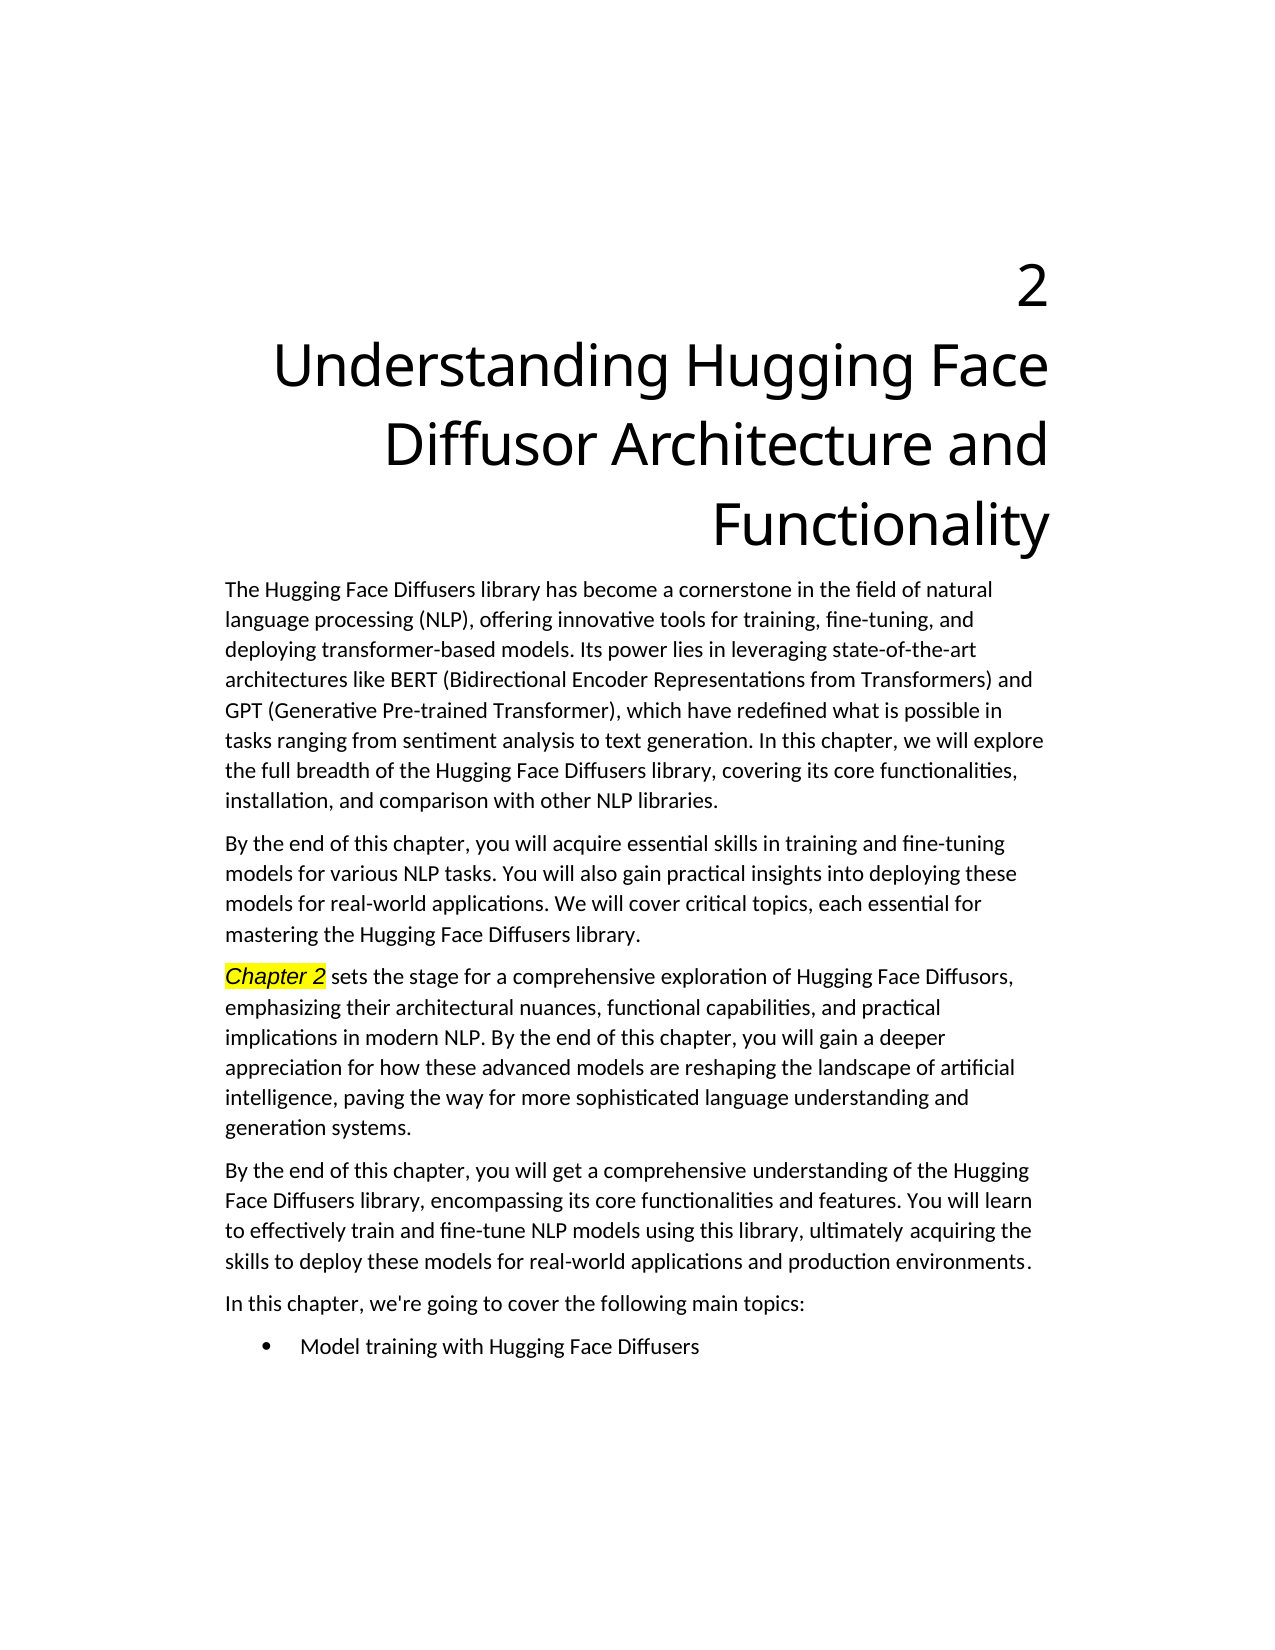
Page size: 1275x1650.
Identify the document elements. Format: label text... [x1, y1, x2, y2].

text By the end of this chapter, you will acquire essential skills in training and fine-tuning models for various NLP tasks. You will also gain practical insights into deploying these models for real-world applications. We will cover critical topics, each essential for mastering the Hugging Face Diffusers library. [225, 829, 1050, 948]
text 2 [225, 244, 1050, 324]
text Model training with Hugging Face Diffusers [262, 1332, 1050, 1360]
text The Hugging Face Diffusers library has become a cornerstone in the field of natural language processing (NLP), offering innovative tools for training, fine-tuning, and deploying transformer-based models. Its power lies in leveraging state-of-the-art architectures like BERT (Bidirectional Encoder Representations from Transformers) and GPT (Generative Pre-trained Transformer), which have redefined what is possible in tasks ranging from sentiment analysis to text generation. In this chapter, we will explore the full breadth of the Hugging Face Diffusers library, covering its core functionalities, installation, and comparison with other NLP libraries. [225, 575, 1050, 814]
text Understanding Hugging Face Diffusor Architecture and Functionality [225, 324, 1050, 562]
text Chapter 2 sets the stage for a comprehensive exploration of Hugging Face Diffusors, emphasizing their architectural nuances, functional capabilities, and practical implications in modern NLP. By the end of this chapter, you will gain a deeper appreciation for how these advanced models are reshaping the landscape of artificial intelligence, paving the way for more sophisticated language understanding and generation systems. [225, 962, 1050, 1141]
text In this chapter, we're going to cover the following main topics: [225, 1289, 1050, 1317]
text By the end of this chapter, you will get a comprehensive understanding of the Hugging Face Diffusers library, encompassing its core functionalities and features. You will learn to effectively train and fine-tune NLP models using this library, ultimately acquiring the skills to deploy these models for real-world applications and production environments. [225, 1156, 1050, 1275]
